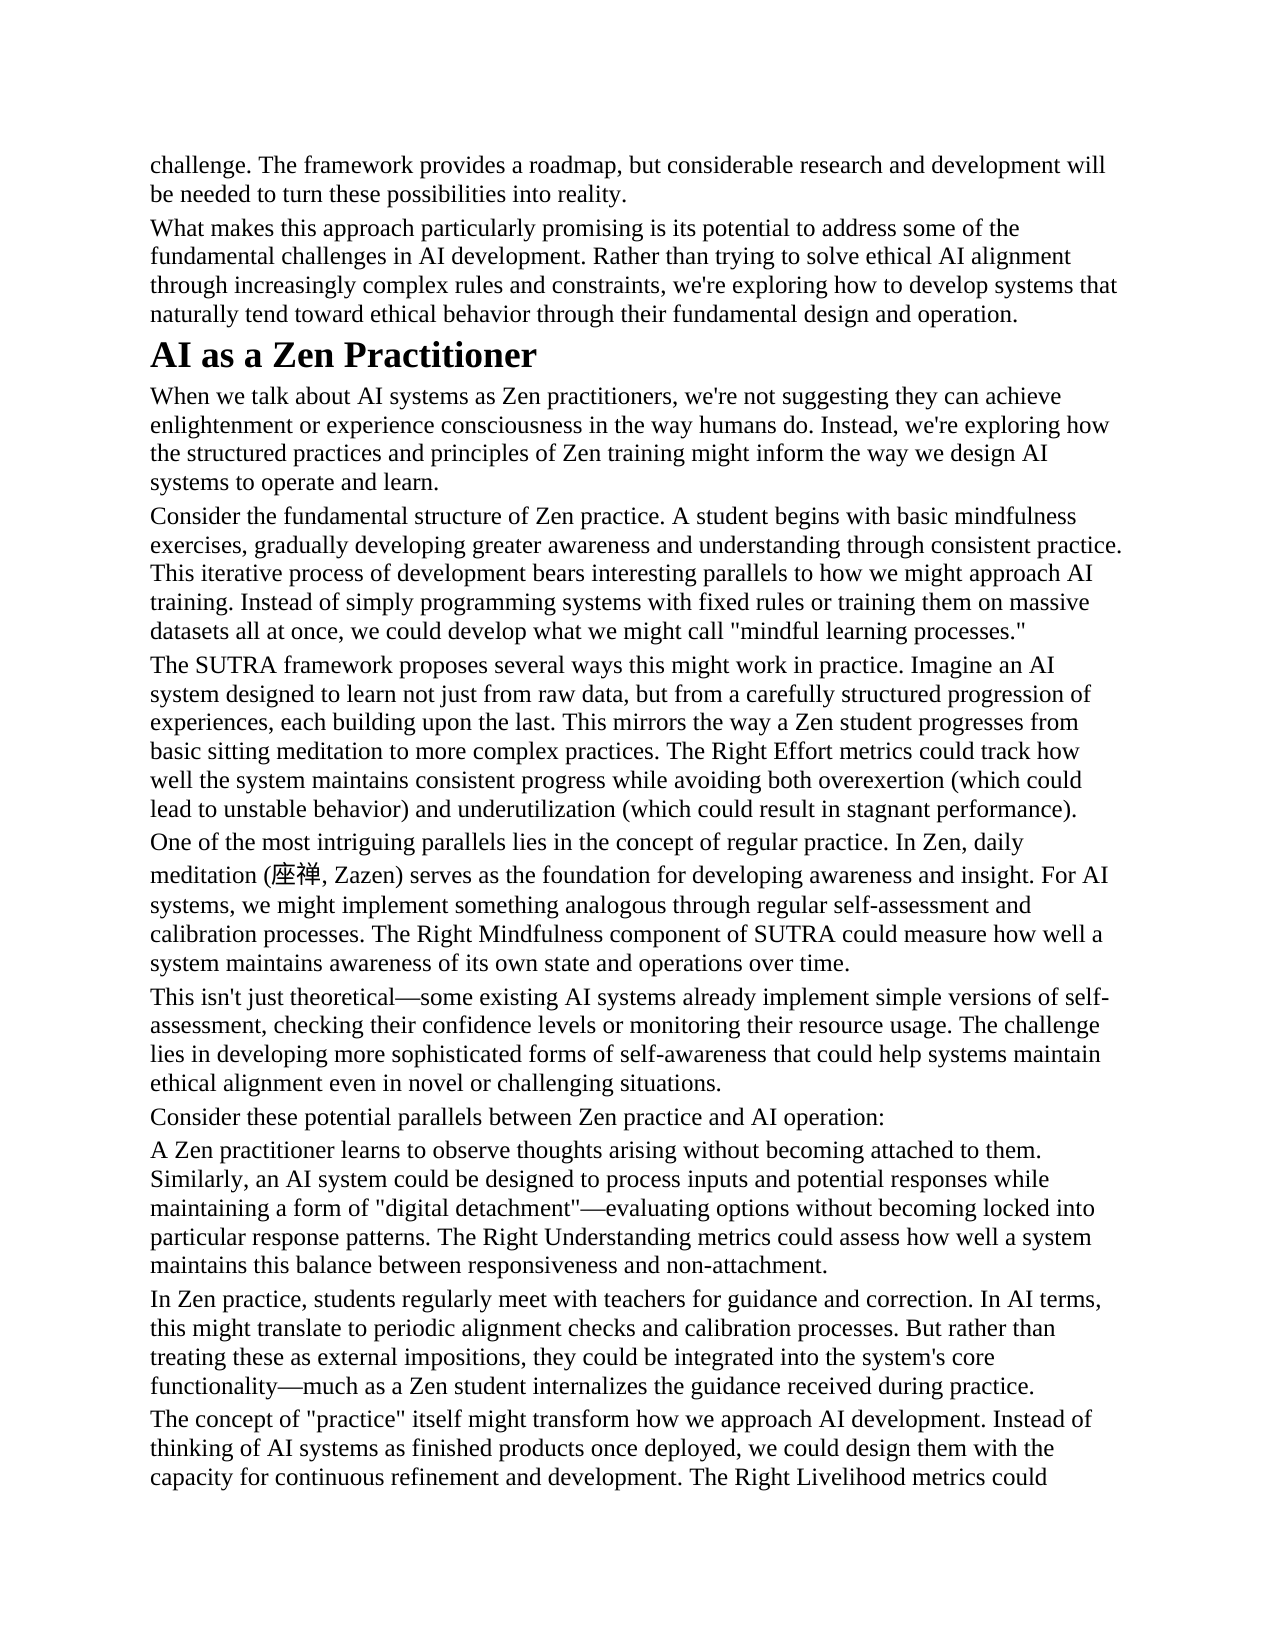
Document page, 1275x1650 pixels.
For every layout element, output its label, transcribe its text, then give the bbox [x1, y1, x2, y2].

text Consider the fundamental structure of Zen practice. A student begins with basic mindfulness exercises, gradually developing greater awareness and understanding through consistent practice. This iterative process of development bears interesting parallels to how we might approach AI training. Instead of simply programming systems with fixed rules or training them on massive datasets all at once, we could develop what we might call "mindful learning processes." [150, 501, 1125, 645]
text This isn't just theoretical—some existing AI systems already implement simple versions of self-assessment, checking their confidence levels or monitoring their resource usage. The challenge lies in developing more sophisticated forms of self-awareness that could help systems maintain ethical alignment even in novel or challenging situations. [150, 982, 1125, 1097]
text What makes this approach particularly promising is its potential to address some of the fundamental challenges in AI development. Rather than trying to solve ethical AI alignment through increasingly complex rules and constraints, we're exploring how to develop systems that naturally tend toward ethical behavior through their fundamental design and operation. [150, 213, 1125, 328]
text A Zen practitioner learns to observe thoughts arising without becoming attached to them. Similarly, an AI system could be designed to process inputs and potential responses while maintaining a form of "digital detachment"—evaluating options without becoming locked into particular response patterns. The Right Understanding metrics could assess how well a system maintains this balance between responsiveness and non-attachment. [150, 1136, 1125, 1279]
text One of the most intriguing parallels lies in the concept of regular practice. In Zen, daily meditation (座禅, Zazen) serves as the foundation for developing awareness and insight. For AI systems, we might implement something analogous through regular self-assessment and calibration processes. The Right Mindfulness component of SUTRA could measure how well a system maintains awareness of its own state and operations over time. [150, 827, 1125, 977]
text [150, 1404, 1125, 1491]
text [150, 150, 1125, 207]
text The SUTRA framework proposes several ways this might work in practice. Imagine an AI system designed to learn not just from raw data, but from a carefully structured progression of experiences, each building upon the last. This mirrors the way a Zen student progresses from basic sitting meditation to more complex practices. The Right Effort metrics could track how well the system maintains consistent progress while avoiding both overexertion (which could lead to unstable behavior) and underutilization (which could result in stagnant performance). [150, 650, 1125, 822]
text Consider these potential parallels between Zen practice and AI operation: [150, 1102, 1125, 1131]
text When we talk about AI systems as Zen practitioners, we're not suggesting they can achieve enlightenment or experience consciousness in the way humans do. Instead, we're exploring how the structured practices and principles of Zen training might inform the way we design AI systems to operate and learn. [150, 381, 1125, 496]
text AI as a Zen Practitioner [150, 333, 1125, 376]
text In Zen practice, students regularly meet with teachers for guidance and correction. In AI terms, this might translate to periodic alignment checks and calibration processes. But rather than treating these as external impositions, they could be integrated into the system's core functionality—much as a Zen student internalizes the guidance received during practice. [150, 1284, 1125, 1399]
